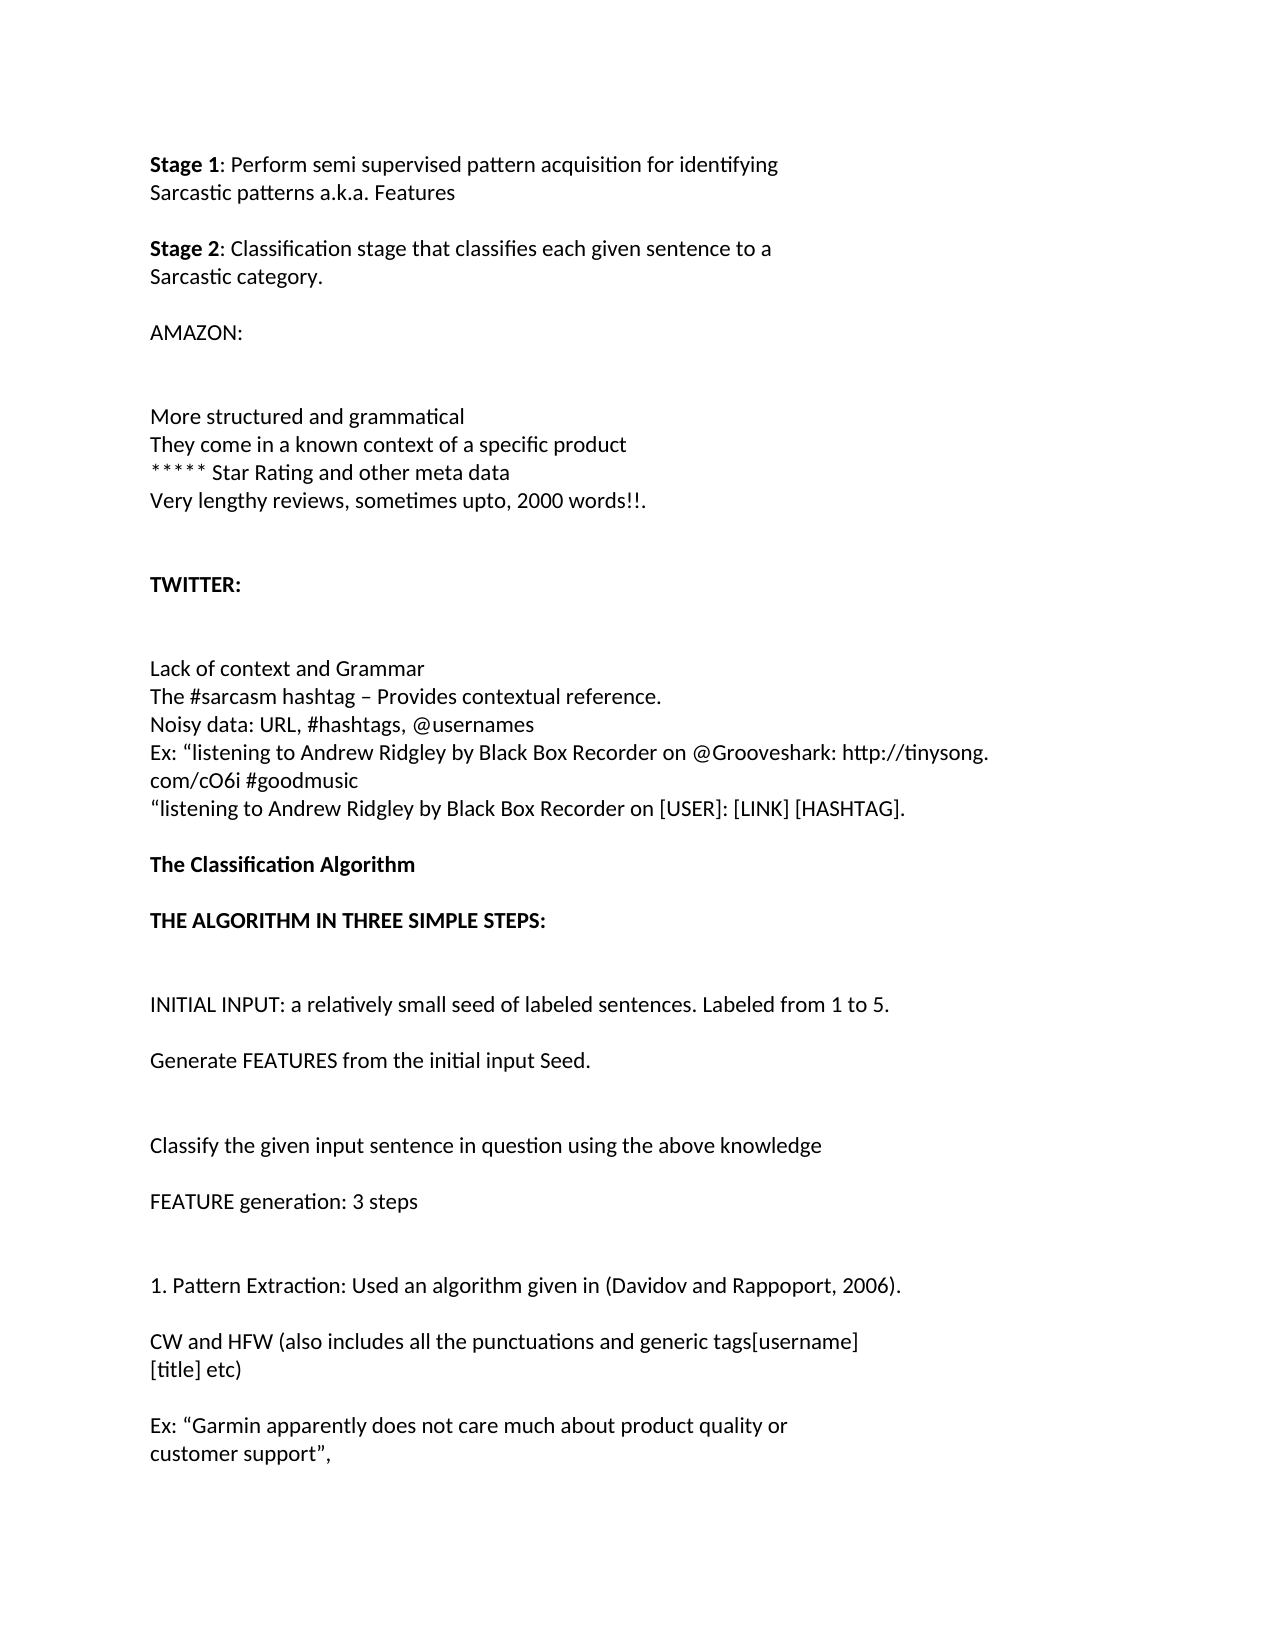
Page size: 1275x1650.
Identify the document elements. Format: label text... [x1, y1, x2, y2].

text Stage 1: Perform semi supervised pattern acquisition for identifying [150, 150, 1125, 178]
text 1. Pattern Extraction: Used an algorithm given in (Davidov and Rappoport, 2006). [150, 1271, 1125, 1299]
text AMAZON: [150, 318, 1125, 346]
text Ex: “listening to Andrew Ridgley by Black Box Recorder on @Grooveshark: http://tinysong. [150, 738, 1125, 766]
text They come in a known context of a specific product [150, 430, 1125, 458]
text Very lengthy reviews, sometimes upto, 2000 words!!. [150, 486, 1125, 514]
text com/cO6i #goodmusic [150, 766, 1125, 794]
text Noisy data: URL, #hashtags, @usernames [150, 710, 1125, 738]
text “listening to Andrew Ridgley by Black Box Recorder on [USER]: [LINK] [HASHTAG]. [150, 794, 1125, 822]
text THE ALGORITHM IN THREE SIMPLE STEPS: [150, 907, 1125, 934]
text Sarcastic category. [150, 262, 1125, 290]
text More structured and grammatical [150, 402, 1125, 430]
text Classify the given input sentence in question using the above knowledge [150, 1131, 1125, 1159]
text CW and HFW (also includes all the punctuations and generic tags[username] [150, 1327, 1125, 1355]
text Ex: “Garmin apparently does not care much about product quality or [150, 1411, 1125, 1439]
text [title] etc) [150, 1355, 1125, 1383]
text FEATURE generation: 3 steps [150, 1187, 1125, 1215]
text Lack of context and Grammar [150, 654, 1125, 682]
text INITIAL INPUT: a relatively small seed of labeled sentences. Labeled from 1 to 5. [150, 991, 1125, 1019]
text Sarcastic patterns a.k.a. Features [150, 178, 1125, 206]
text TWITTER: [150, 570, 1125, 598]
text ***** Star Rating and other meta data [150, 458, 1125, 486]
text The Classification Algorithm [150, 851, 1125, 878]
text The #sarcasm hashtag – Provides contextual reference. [150, 682, 1125, 710]
text Generate FEATURES from the initial input Seed. [150, 1047, 1125, 1075]
text Stage 2: Classification stage that classifies each given sentence to a [150, 234, 1125, 262]
text customer support”, [150, 1439, 1125, 1467]
